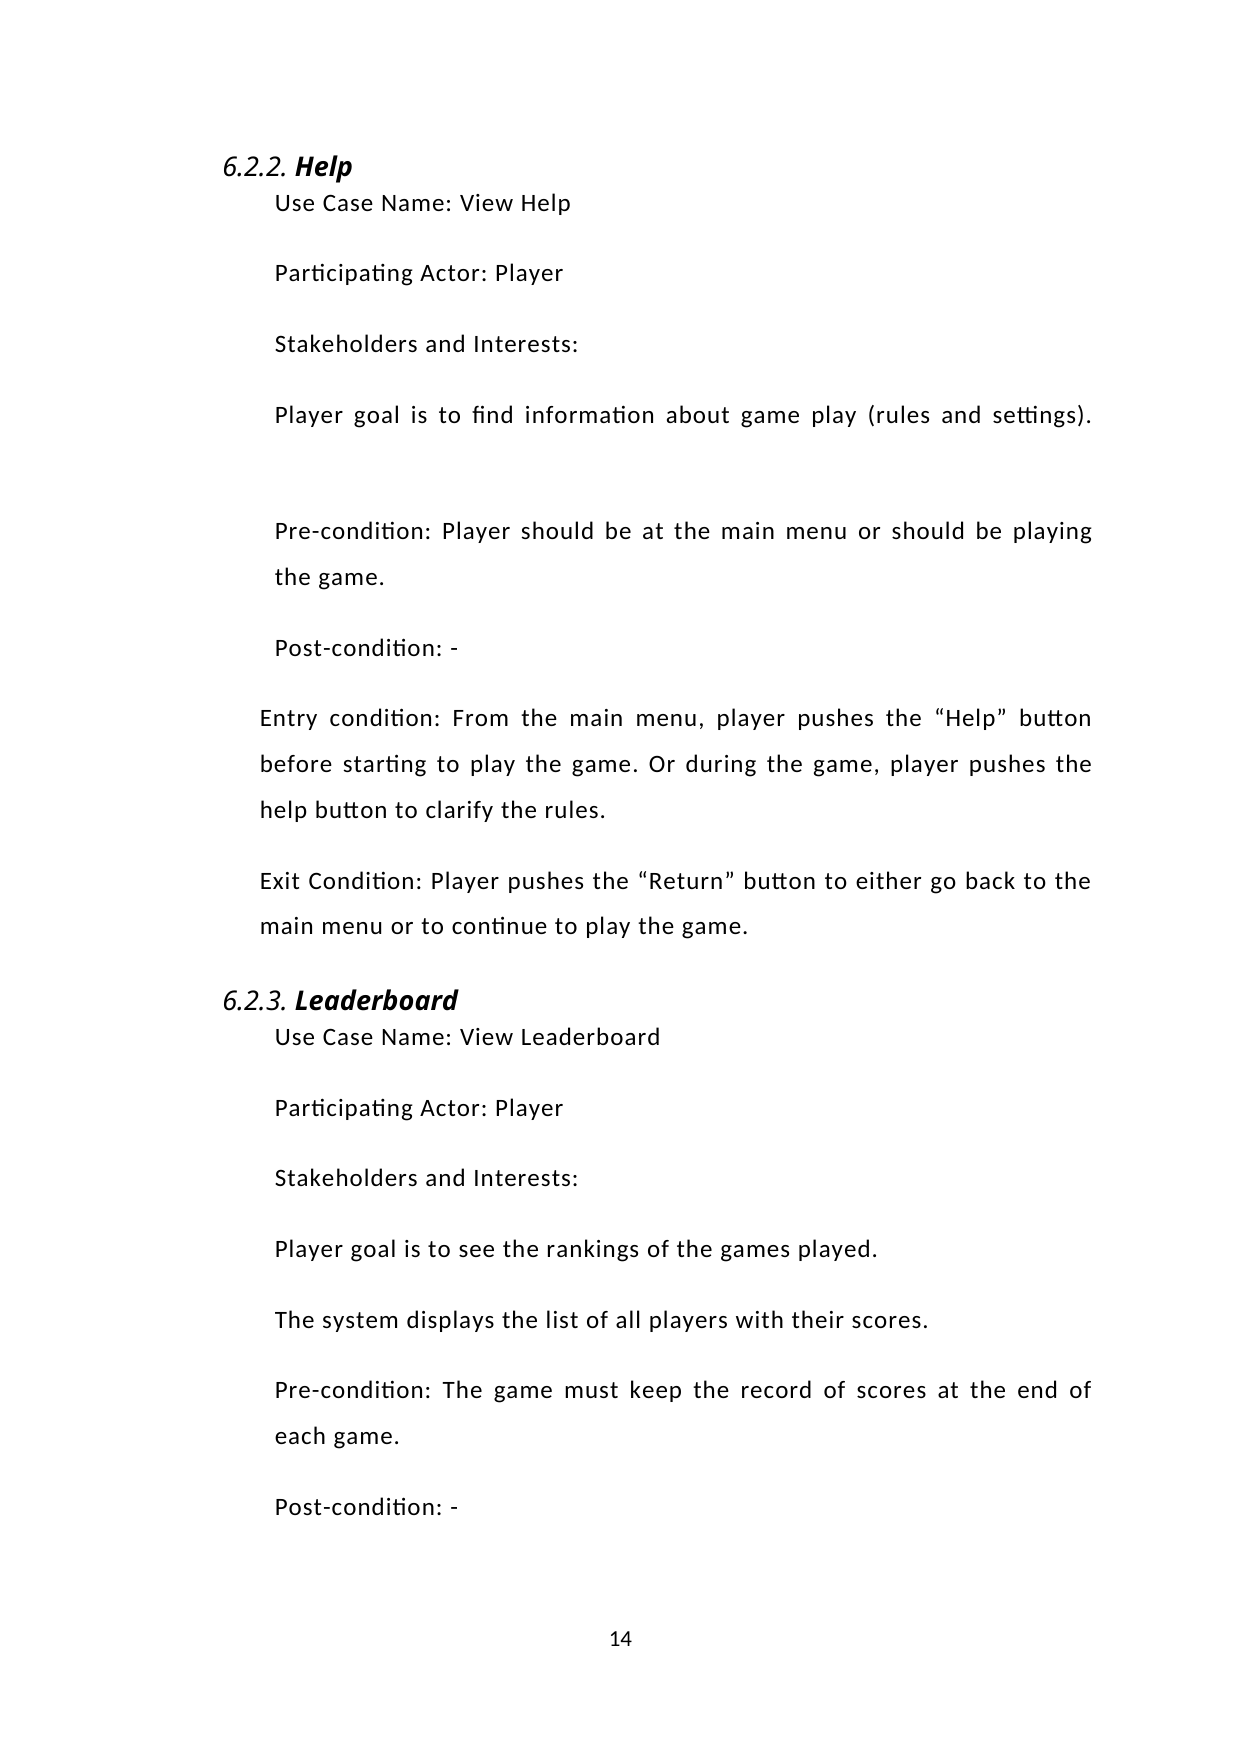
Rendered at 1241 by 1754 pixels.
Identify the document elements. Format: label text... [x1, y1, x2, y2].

list Exit Condition: Player pushes the “Return” button to either go back to the main menu or to continue to play the game. [259, 865, 1093, 941]
list Pre-condition: The game must keep the record of scores at the end of each game. [274, 1375, 1093, 1451]
list Entry condition: From the main menu, player pushes the “Help” button before starting to play the game. Or during the game, player pushes the help button to clarify the rules. [259, 703, 1093, 824]
list Use Case Name: View Help [222, 187, 1093, 217]
list Participating Actor: Player [222, 257, 1093, 288]
subtitle Help [222, 147, 1093, 184]
subtitle Leaderboard [222, 981, 1093, 1018]
list Stakeholders and Interests: [274, 1162, 1093, 1193]
list Pre-condition: Player should be at the main menu or should be playing the game. [274, 515, 1093, 592]
list Participating Actor: Player [222, 1092, 1093, 1122]
list The system displays the list of all players with their scores. [238, 1304, 1093, 1334]
list Player goal is to find information about game play (rules and settings). [238, 399, 1093, 475]
list Post-condition: - [274, 1491, 1093, 1522]
list Post-condition: - [259, 632, 1093, 662]
list Stakeholders and Interests: [222, 328, 1093, 359]
list Use Case Name: View Leaderboard [222, 1021, 1093, 1052]
list Player goal is to see the rankings of the games played. [238, 1233, 1093, 1264]
